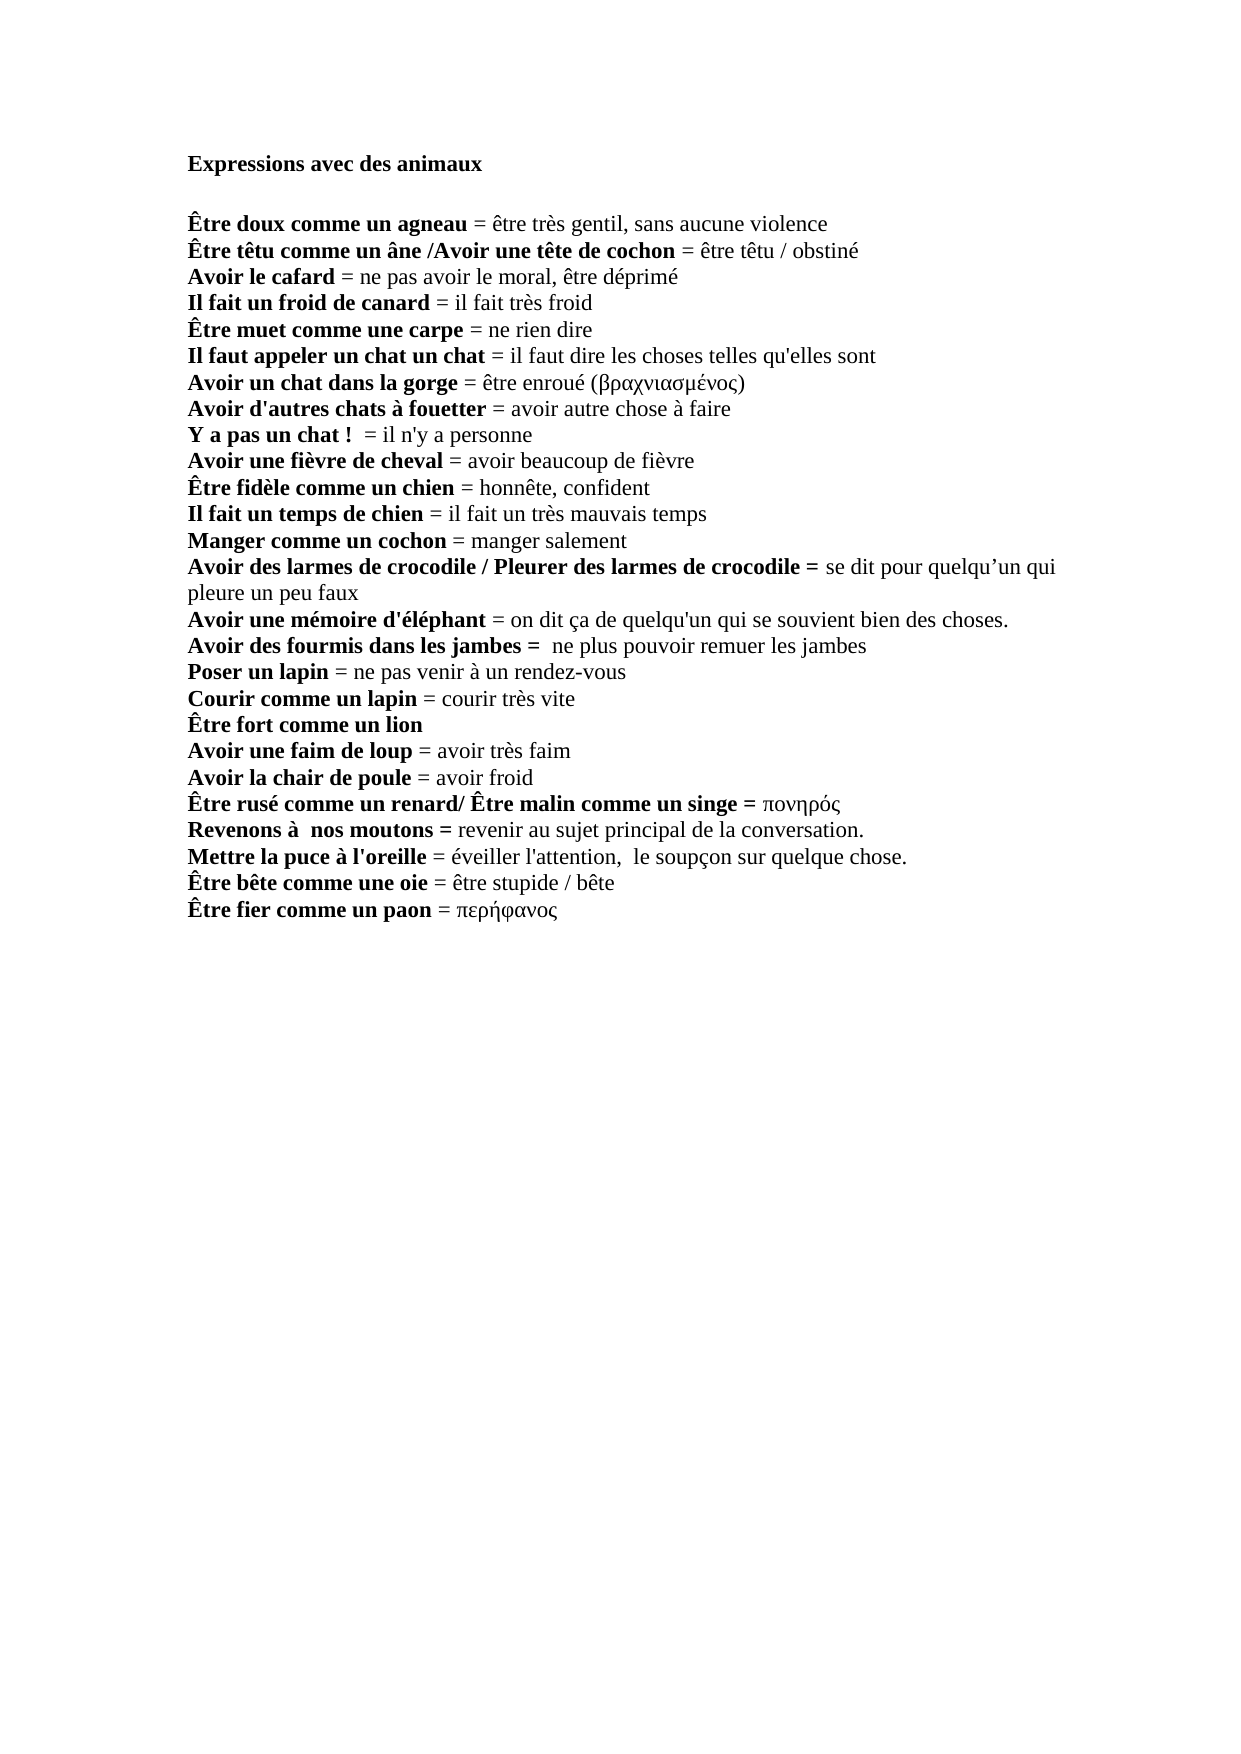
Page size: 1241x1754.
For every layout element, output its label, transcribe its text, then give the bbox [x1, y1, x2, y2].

text Manger comme un cochon = manger salement [187, 527, 1093, 553]
text Être doux comme un agneau = être très gentil, sans aucune violence [187, 210, 1093, 237]
text Être rusé comme un renard/ Être malin comme un singe = πονηρός [187, 790, 1093, 817]
text Mettre la puce à l'oreille = éveiller l'attention, le soupçon sur quelque chose. [187, 843, 1093, 869]
text Être fier comme un paon = περήφανος [187, 896, 1093, 922]
text Être fort comme un lion [187, 711, 1093, 737]
text Être têtu comme un âne /Avoir une tête de cochon = être têtu / obstiné [187, 237, 1093, 263]
text Avoir un chat dans la gorge = être enroué (βραχνιασμένος) [187, 368, 1093, 395]
text Revenons à nos moutons = revenir au sujet principal de la conversation. [187, 817, 1093, 843]
text Avoir une fièvre de cheval = avoir beaucoup de fièvre [187, 448, 1093, 474]
text Avoir une mémoire d'éléphant = on dit ça de quelqu'un qui se souvient bien des choses. [187, 606, 1093, 632]
text Il faut appeler un chat un chat = il faut dire les choses telles qu'elles sont [187, 342, 1093, 368]
text Avoir la chair de poule = avoir froid [187, 764, 1093, 790]
text Y a pas un chat ! = il n'y a personne [187, 421, 1093, 448]
text Poser un lapin = ne pas venir à un rendez-vous [187, 658, 1093, 685]
text Avoir une faim de loup = avoir très faim [187, 737, 1093, 764]
text Avoir d'autres chats à fouetter = avoir autre chose à faire [187, 395, 1093, 421]
text Être muet comme une carpe = ne rien dire [187, 316, 1093, 342]
text Il fait un temps de chien = il fait un très mauvais temps [187, 500, 1093, 527]
text Avoir le cafard = ne pas avoir le moral, être déprimé [187, 263, 1093, 289]
text Il fait un froid de canard = il fait très froid [187, 289, 1093, 316]
text Courir comme un lapin = courir très vite [187, 685, 1093, 711]
text Avoir des fourmis dans les jambes = ne plus pouvoir remuer les jambes [187, 632, 1093, 658]
text Avoir des larmes de crocodile / Pleurer des larmes de crocodile = se dit pour quelqu’un qui pleure un peu faux [187, 553, 1093, 606]
text Expressions avec des animaux [187, 150, 1093, 176]
text Être bête comme une oie = être stupide / bête [187, 869, 1093, 896]
text Être fidèle comme un chien = honnête, confident [187, 474, 1093, 500]
